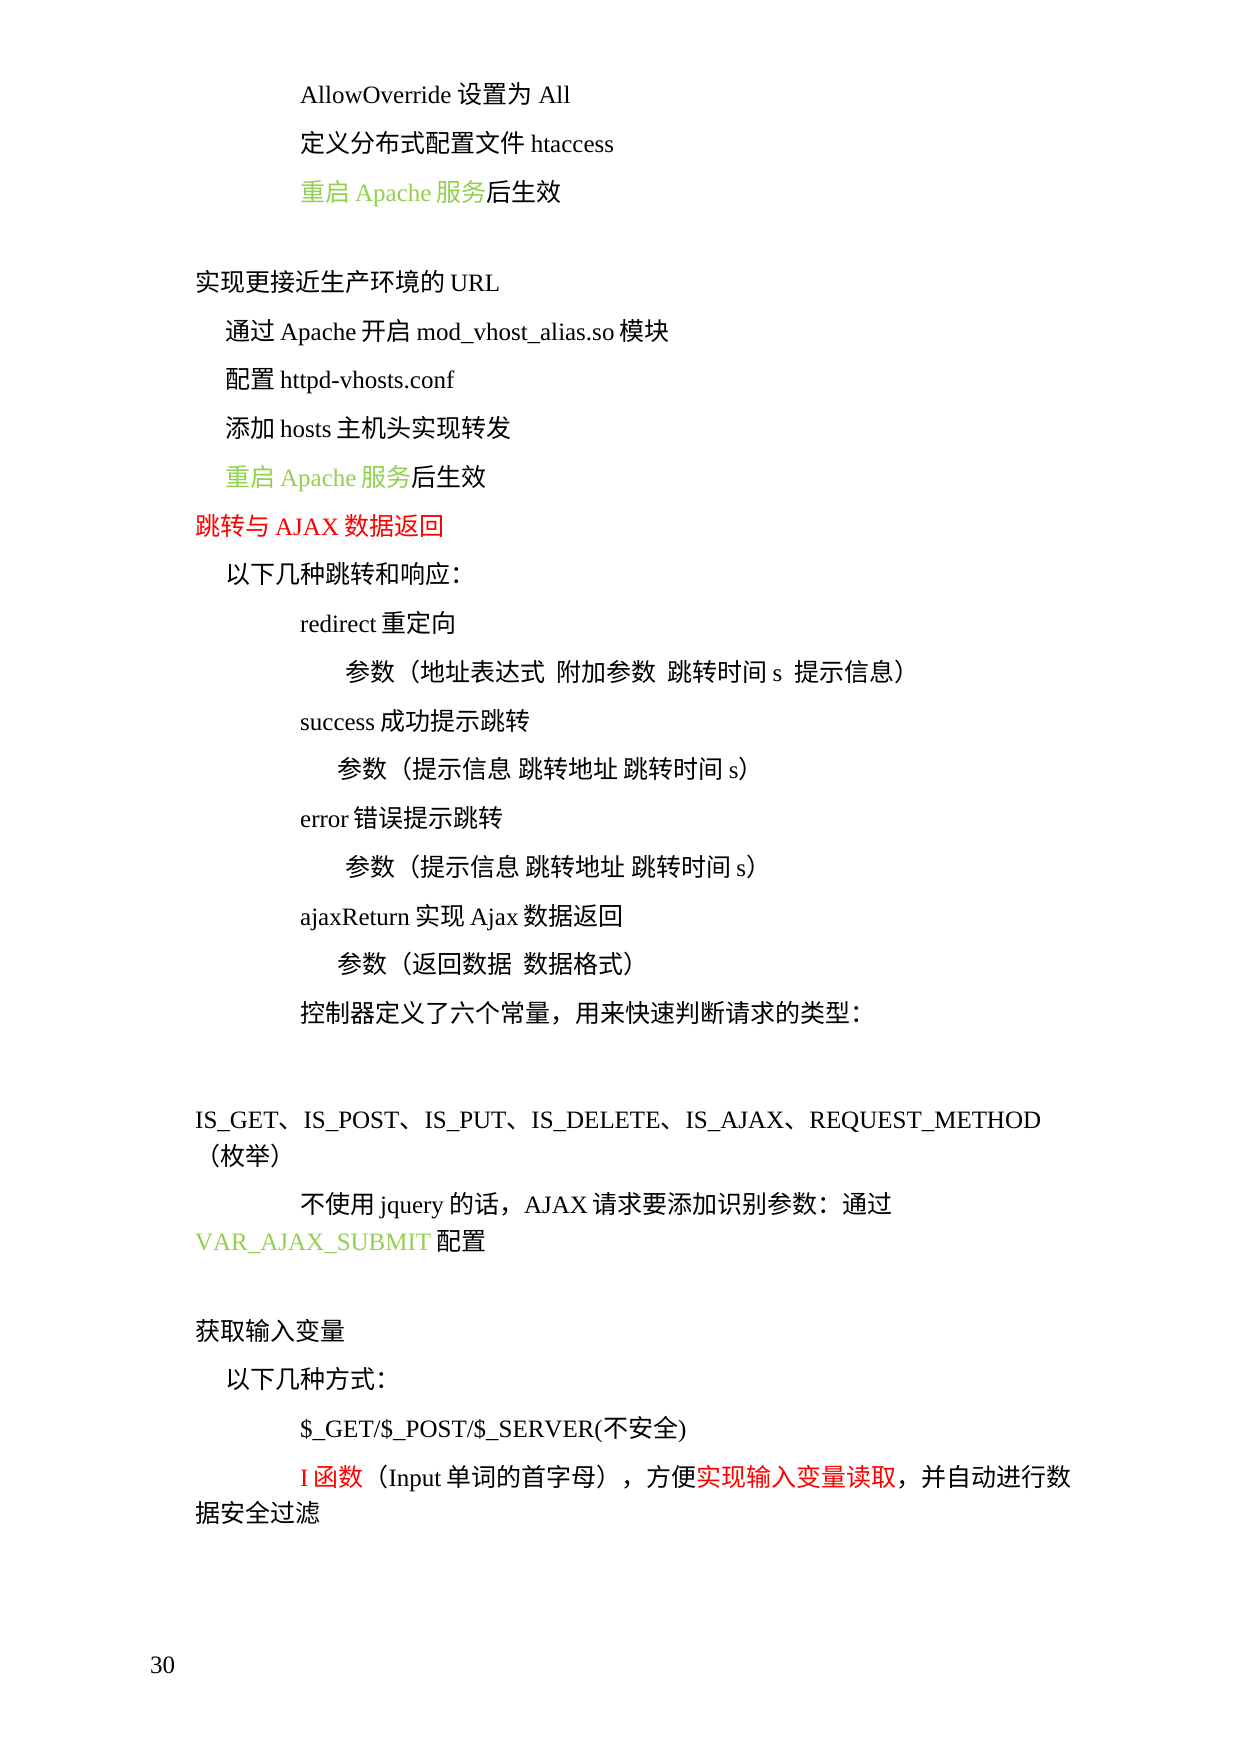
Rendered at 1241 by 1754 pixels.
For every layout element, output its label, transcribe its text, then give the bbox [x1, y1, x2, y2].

list 参数（返回数据 数据格式） [195, 945, 1090, 981]
list $_GET/$_POST/$_SERVER(不安全) [195, 1409, 1090, 1445]
list AllowOverride 设置为 All [195, 75, 1090, 111]
list ajaxReturn实现Ajax数据返回 [195, 896, 1090, 932]
list I函数（Input单词的首字母），方便实现输入变量读取，并自动进行数据安全过滤 [195, 1457, 1090, 1530]
list 控制器定义了六个常量，用来快速判断请求的类型： [195, 994, 1090, 1030]
list 不使用jquery的话，AJAX请求要添加识别参数：通过VAR_AJAX_SUBMIT配置 [195, 1185, 1090, 1257]
list 跳转与AJAX数据返回 [195, 506, 1090, 542]
list 配置httpd-vhosts.conf [195, 360, 1090, 396]
list 以下几种跳转和响应： [195, 555, 1090, 591]
list 添加hosts主机头实现转发 [195, 409, 1090, 445]
list 重启Apache服务后生效 [195, 172, 1090, 209]
list IS_GET、IS_POST、IS_PUT、IS_DELETE、IS_AJAX、REQUEST_METHOD（枚举） [195, 1042, 1090, 1172]
list 重启Apache服务后生效 [195, 457, 1090, 494]
list 参数（提示信息 跳转地址 跳转时间s） [195, 750, 1090, 786]
list 参数（地址表达式 附加参数 跳转时间s 提示信息） [345, 652, 1090, 689]
list 通过Apache开启mod_vhost_alias.so模块 [195, 311, 1090, 347]
list 获取输入变量 [195, 1311, 1090, 1347]
list 实现更接近生产环境的URL [195, 262, 1090, 299]
list redirect重定向 [195, 604, 1090, 640]
list 参数（提示信息 跳转地址 跳转时间s） [345, 847, 1090, 884]
list 定义分布式配置文件 htaccess [195, 124, 1090, 160]
list success成功提示跳转 [195, 701, 1090, 737]
list error错误提示跳转 [195, 799, 1090, 835]
list 以下几种方式： [195, 1360, 1090, 1396]
